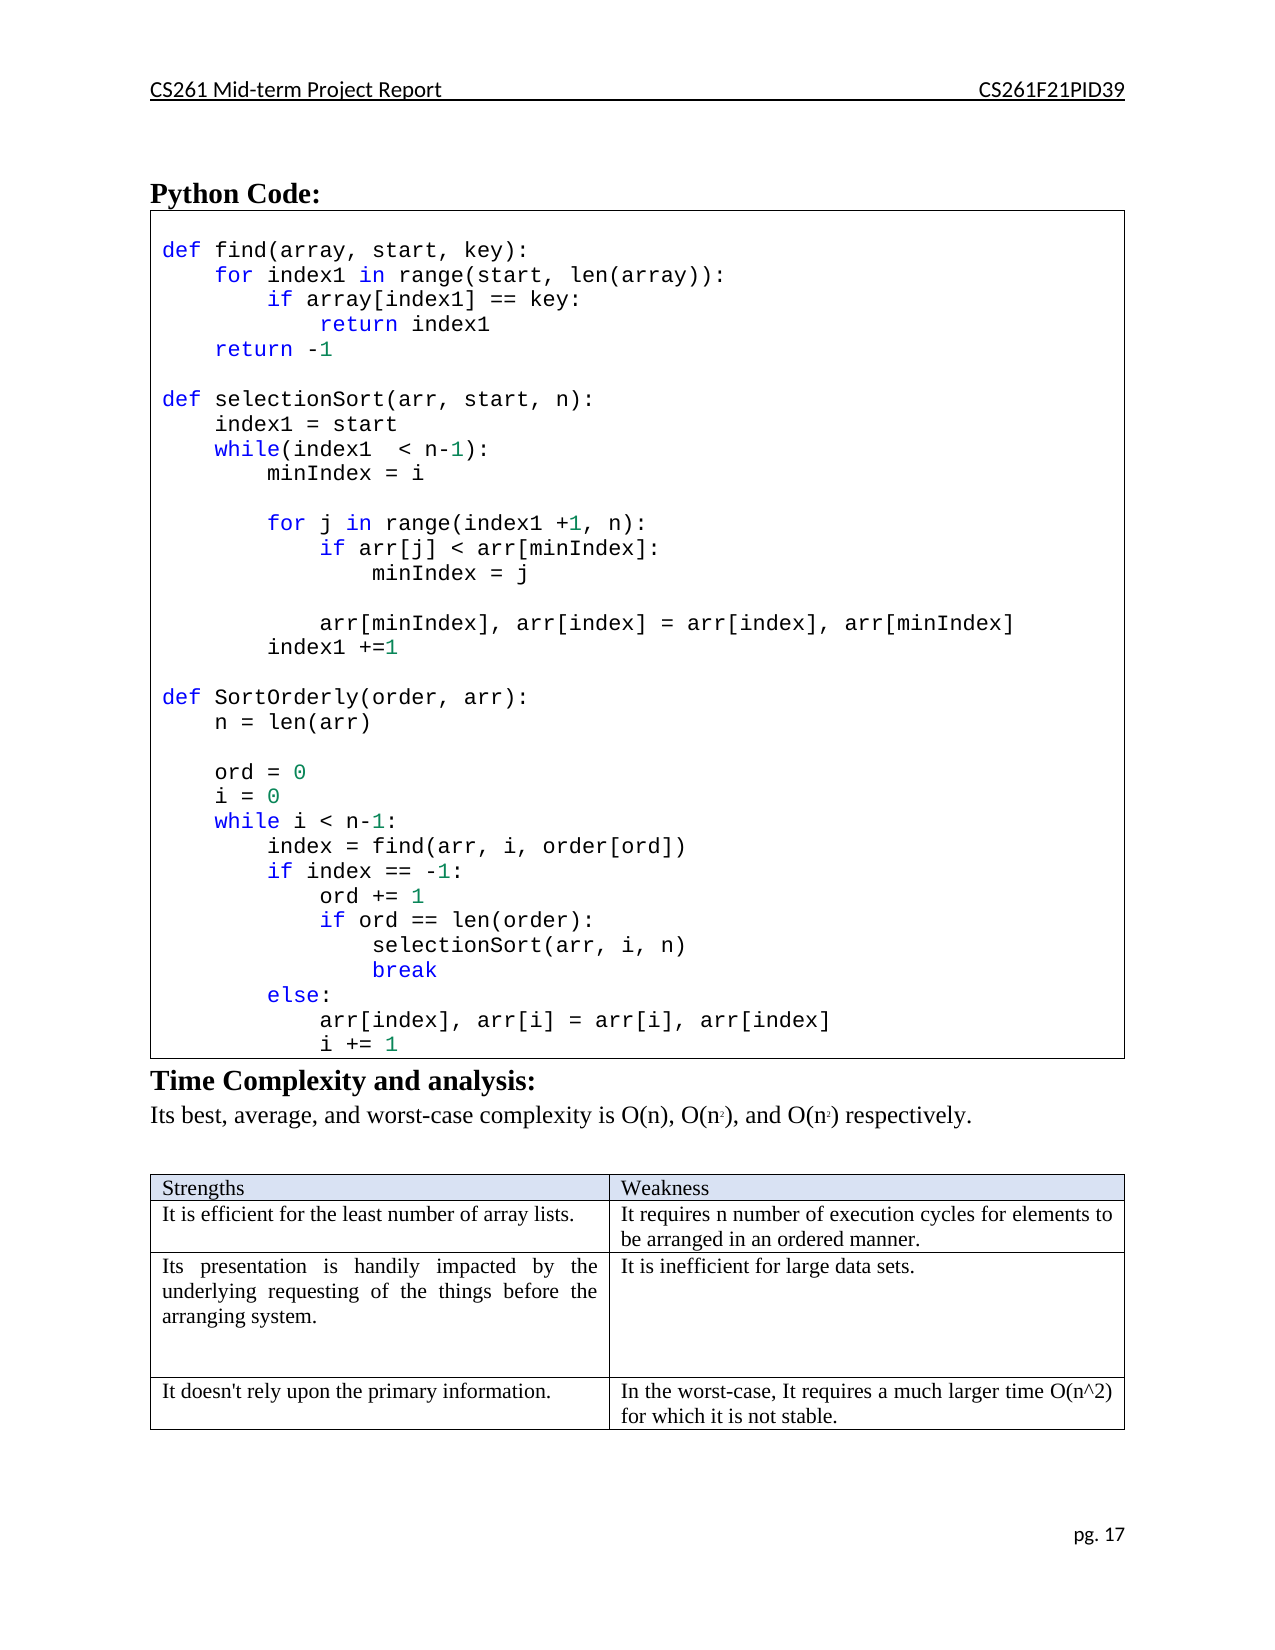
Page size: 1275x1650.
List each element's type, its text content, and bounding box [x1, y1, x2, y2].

table_cell It requires n number of execution cycles for elements to be arranged in an ordered manner. [610, 1201, 1124, 1252]
table_header def find(array, start, key): for index1 in range(start, len(array)): if array[index1] == key: return index1 return -1 def selectionSort(arr, start, n): index1 = start while(index1 < n-1): minIndex = i for j in range(index1 +1, n): if arr[j] < arr[minIndex]: minIndex = j arr[minIndex], arr[index] = arr[index], arr[minIndex] index1 +=1 def SortOrderly(order, arr): n = len(arr) ord = 0 i = 0 while i < n-1: index = find(arr, i, order[ord]) if index == -1: ord += 1 if ord == len(order): selectionSort(arr, i, n) break else: arr[index], arr[i] = arr[i], arr[index] i += 1 [151, 211, 1124, 1058]
table_header Strengths [151, 1175, 609, 1200]
text Python Code: [150, 176, 1125, 210]
subtitle Time Complexity and analysis: [150, 1063, 1125, 1097]
table_cell In the worst-case, It requires a much larger time O(n^2) for which it is not stable. [610, 1378, 1124, 1428]
table_cell It is inefficient for large data sets. [610, 1253, 1124, 1377]
text Its best, average, and worst-case complexity is O(n), O(n2), and O(n2) respectively. [150, 1100, 1125, 1128]
table_cell It is efficient for the least number of array lists. [151, 1201, 609, 1252]
table_cell Its presentation is handily impacted by the underlying requesting of the things before the arranging system. [151, 1253, 609, 1377]
table_cell It doesn't rely upon the primary information. [151, 1378, 609, 1428]
table_header Weakness [610, 1175, 1124, 1200]
